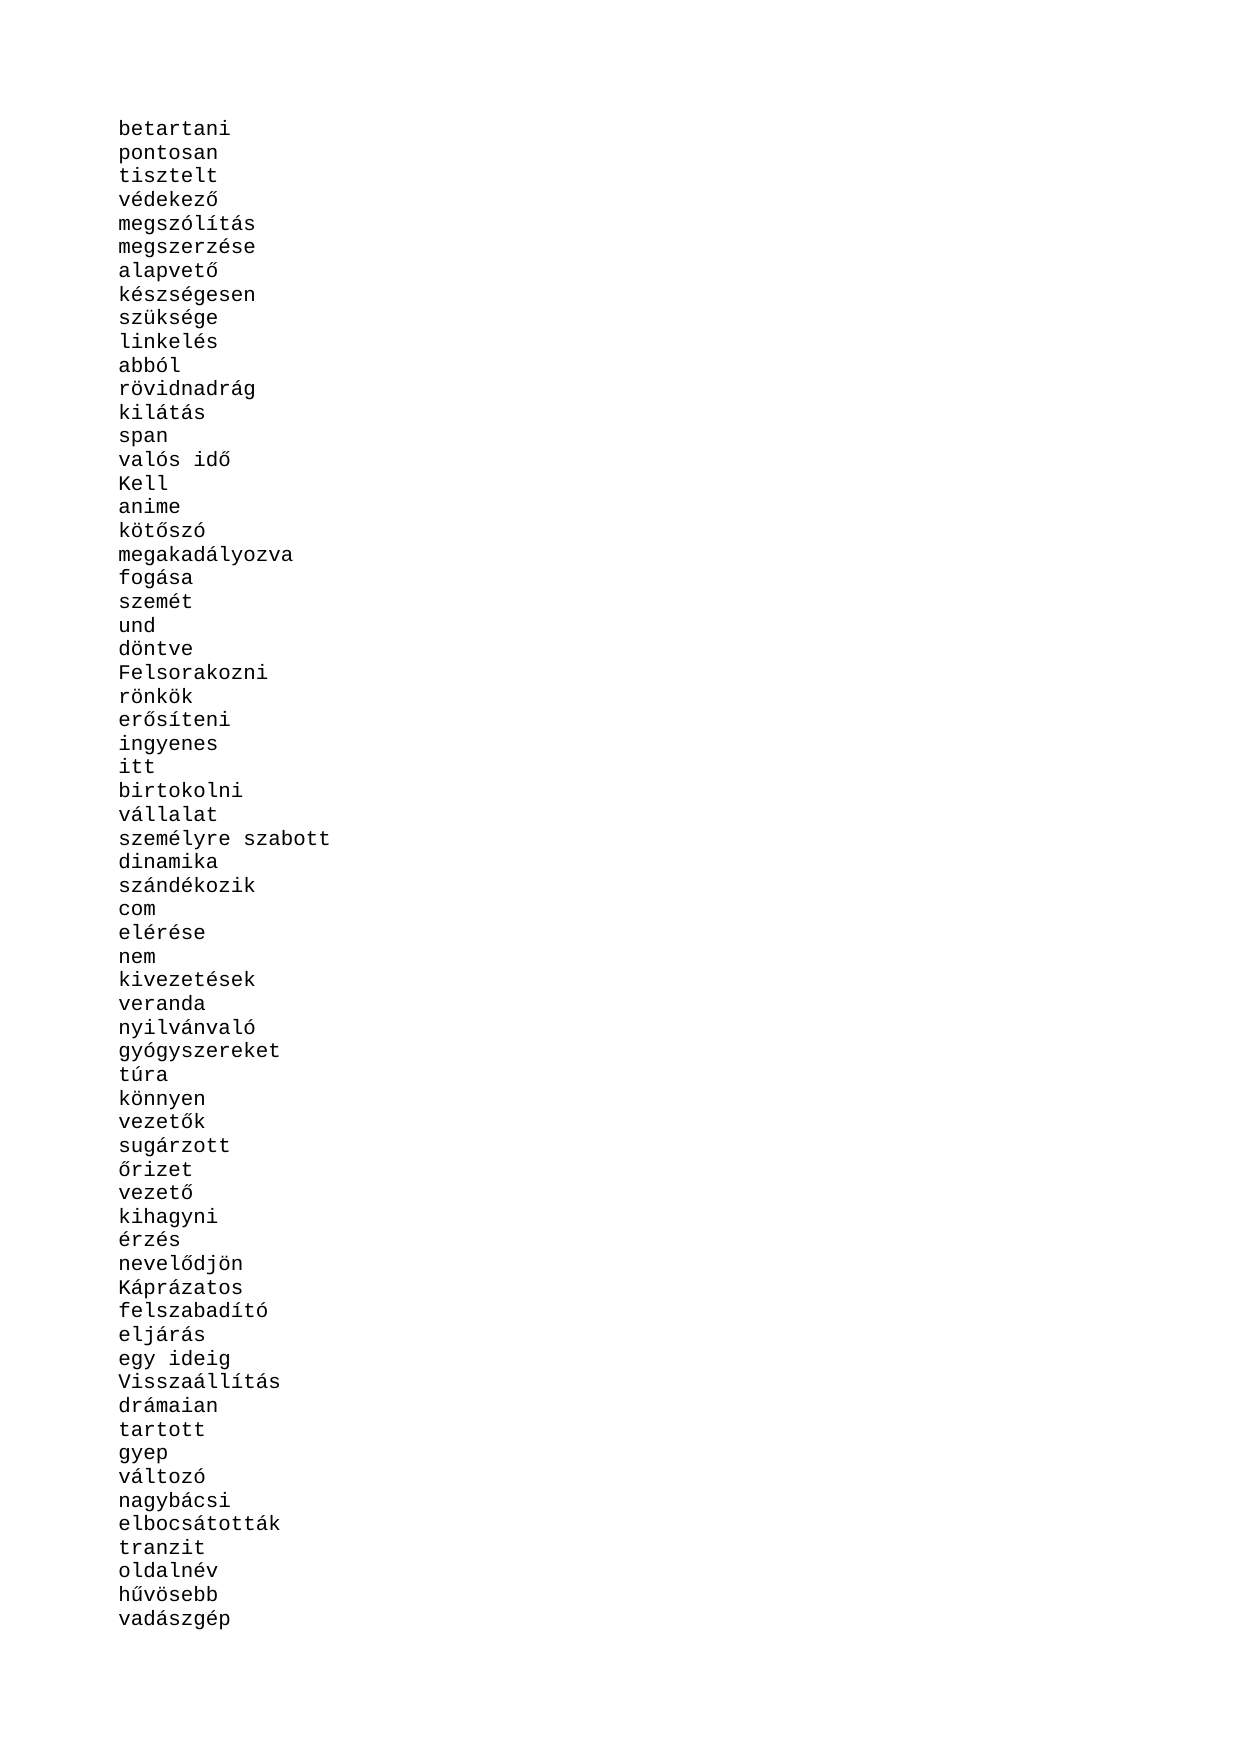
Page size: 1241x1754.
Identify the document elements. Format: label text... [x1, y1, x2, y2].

text birtokolni [118, 780, 1122, 804]
text kivezetések [118, 969, 1122, 993]
text változó [118, 1466, 1122, 1489]
text Kell [118, 473, 1122, 496]
text kilátás [118, 402, 1122, 426]
text kötőszó [118, 520, 1122, 544]
text oldalnév [118, 1561, 1122, 1584]
text tranzit [118, 1537, 1122, 1561]
text tartott [118, 1419, 1122, 1442]
text érzés [118, 1229, 1122, 1253]
text szándékozik [118, 875, 1122, 898]
text rönkök [118, 686, 1122, 709]
text tisztelt [118, 165, 1122, 189]
text döntve [118, 638, 1122, 662]
text megakadályozva [118, 544, 1122, 567]
text rövidnadrág [118, 378, 1122, 402]
text egy ideig [118, 1348, 1122, 1371]
text vezetők [118, 1111, 1122, 1135]
text készségesen [118, 284, 1122, 307]
text pontosan [118, 142, 1122, 165]
text nyilvánvaló [118, 1017, 1122, 1040]
text őrizet [118, 1158, 1122, 1182]
text védekező [118, 189, 1122, 213]
text linkelés [118, 331, 1122, 354]
text megszerzése [118, 236, 1122, 260]
text vadászgép [118, 1608, 1122, 1631]
text erősíteni [118, 709, 1122, 733]
text megszólítás [118, 213, 1122, 236]
text sugárzott [118, 1135, 1122, 1158]
text elbocsátották [118, 1513, 1122, 1537]
text nagybácsi [118, 1489, 1122, 1513]
text gyep [118, 1442, 1122, 1466]
text alapvető [118, 260, 1122, 284]
text elérése [118, 922, 1122, 946]
text nem [118, 946, 1122, 969]
text ingyenes [118, 733, 1122, 757]
text span [118, 426, 1122, 449]
text hűvösebb [118, 1584, 1122, 1608]
text und [118, 615, 1122, 638]
text com [118, 898, 1122, 922]
text túra [118, 1064, 1122, 1088]
text szüksége [118, 307, 1122, 331]
text betartani [118, 118, 1122, 142]
text Felsorakozni [118, 662, 1122, 686]
text szemét [118, 591, 1122, 615]
text gyógyszereket [118, 1040, 1122, 1064]
text vállalat [118, 804, 1122, 827]
text személyre szabott [118, 827, 1122, 851]
text fogása [118, 567, 1122, 591]
text anime [118, 496, 1122, 520]
text könnyen [118, 1088, 1122, 1111]
text Visszaállítás [118, 1371, 1122, 1395]
text eljárás [118, 1324, 1122, 1348]
text valós idő [118, 449, 1122, 473]
text kihagyni [118, 1206, 1122, 1229]
text felszabadító [118, 1300, 1122, 1324]
text nevelődjön [118, 1253, 1122, 1277]
text Káprázatos [118, 1277, 1122, 1300]
text dinamika [118, 851, 1122, 875]
text veranda [118, 993, 1122, 1017]
text vezető [118, 1182, 1122, 1206]
text abból [118, 354, 1122, 378]
text itt [118, 757, 1122, 780]
text drámaian [118, 1395, 1122, 1419]
